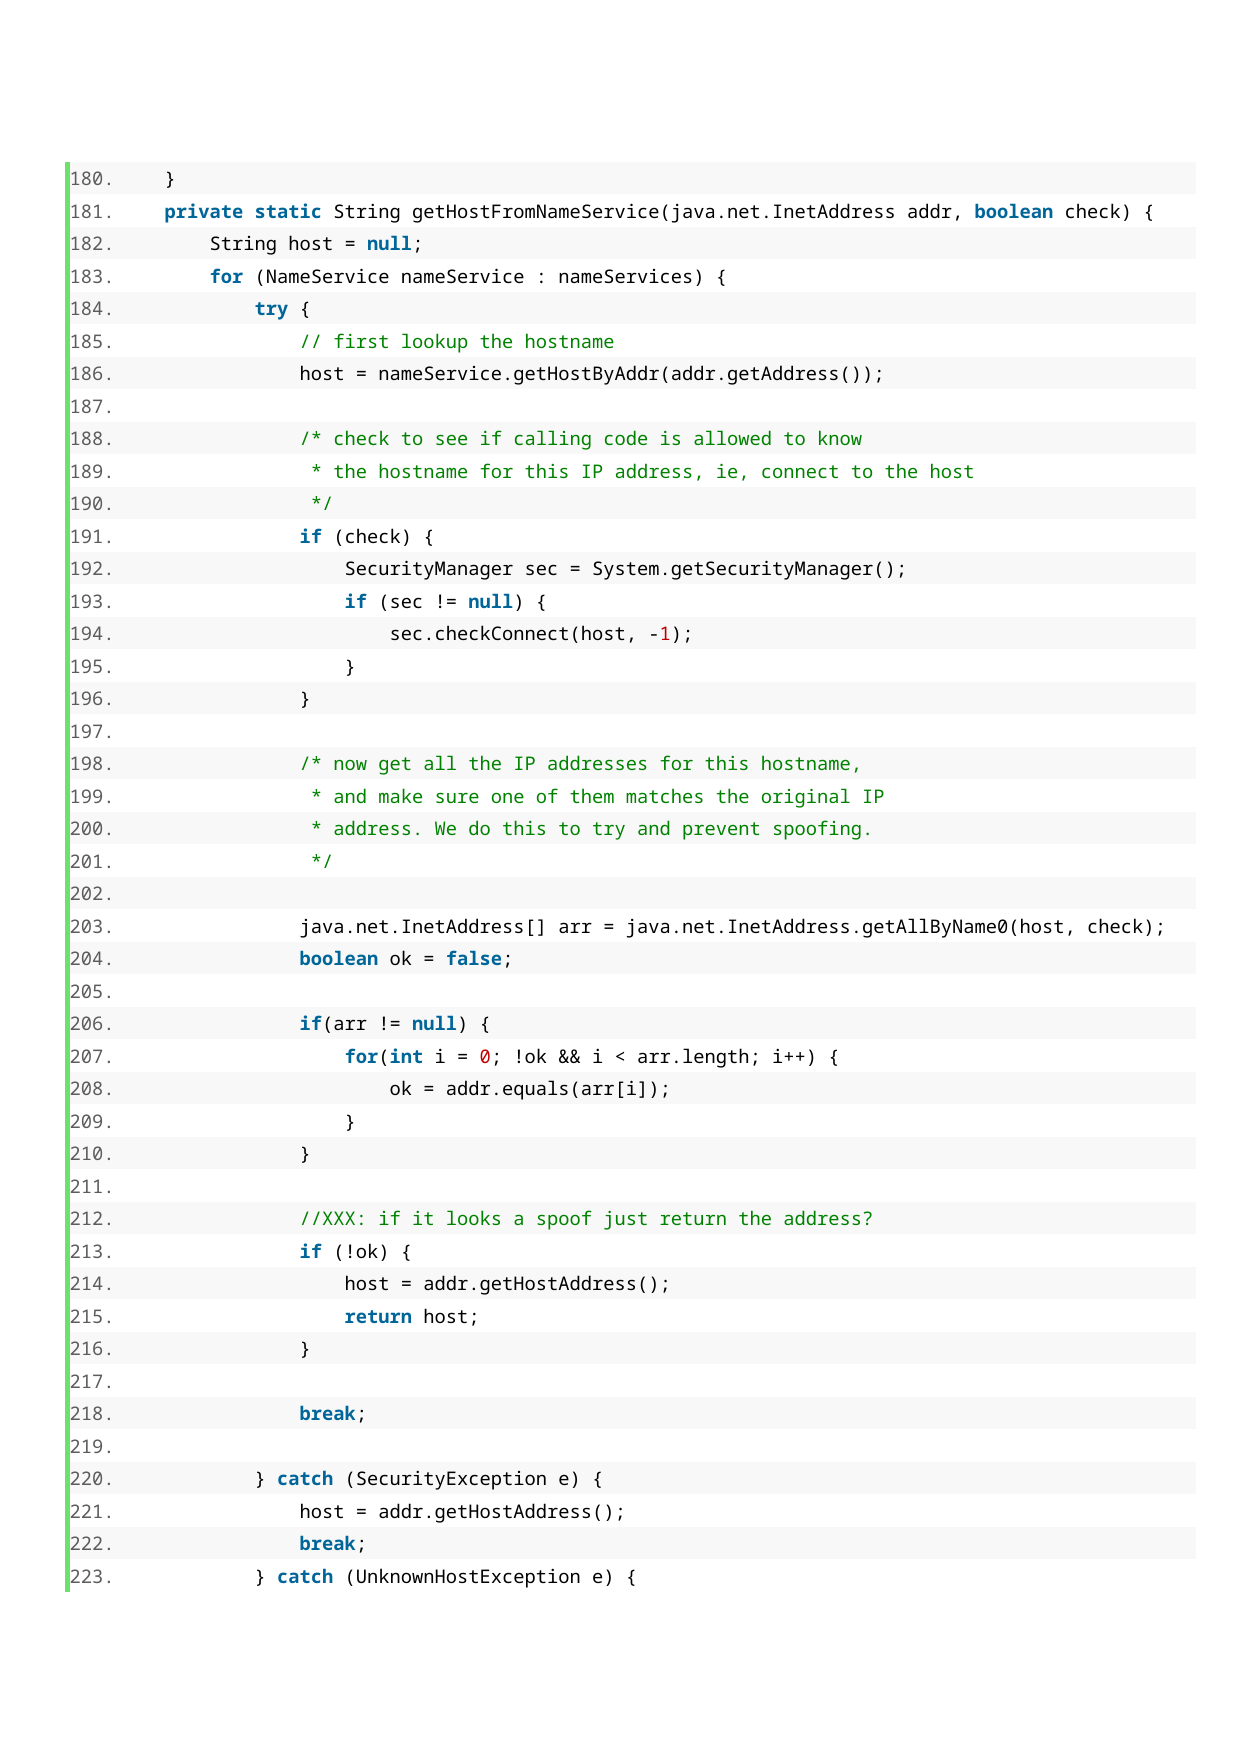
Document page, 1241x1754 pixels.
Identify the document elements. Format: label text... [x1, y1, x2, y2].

list * the hostname for this IP address, ie, connect to the host [70, 454, 1196, 487]
list } [70, 1137, 1196, 1169]
list try { [70, 292, 1196, 324]
list /* check to see if calling code is allowed to know [70, 422, 1196, 454]
list */ [70, 844, 1196, 877]
list return host; [70, 1299, 1196, 1332]
list /* now get all the IP addresses for this hostname, [70, 747, 1196, 779]
list private static String getHostFromNameService(java.net.InetAddress addr, boolean check) { [70, 194, 1196, 227]
list java.net.InetAddress[] arr = java.net.InetAddress.getAllByName0(host, check); [70, 909, 1196, 942]
list break; [70, 1397, 1196, 1429]
list } catch (SecurityException e) { [70, 1462, 1196, 1494]
list host = nameService.getHostByAddr(addr.getAddress()); [70, 357, 1196, 389]
list for(int i = 0; !ok && i < arr.length; i++) { [70, 1039, 1196, 1072]
list } [70, 682, 1196, 714]
list host = addr.getHostAddress(); [70, 1494, 1196, 1527]
list boolean ok = false; [70, 942, 1196, 974]
list SecurityManager sec = System.getSecurityManager(); [70, 552, 1196, 584]
list if (!ok) { [70, 1234, 1196, 1267]
list * and make sure one of them matches the original IP [70, 779, 1196, 812]
list if(arr != null) { [70, 1007, 1196, 1039]
list ok = addr.equals(arr[i]); [70, 1072, 1196, 1104]
list String host = null; [70, 227, 1196, 259]
list } [70, 1104, 1196, 1137]
list } [70, 162, 1196, 194]
list sec.checkConnect(host, -1); [70, 617, 1196, 649]
list host = addr.getHostAddress(); [70, 1267, 1196, 1299]
list break; [70, 1527, 1196, 1559]
list //XXX: if it looks a spoof just return the address? [70, 1202, 1196, 1234]
list } [70, 1332, 1196, 1364]
list } [70, 649, 1196, 682]
list * address. We do this to try and prevent spoofing. [70, 812, 1196, 844]
list if (sec != null) { [70, 584, 1196, 617]
list */ [70, 487, 1196, 519]
list for (NameService nameService : nameServices) { [70, 259, 1196, 292]
list if (check) { [70, 519, 1196, 552]
list } catch (UnknownHostException e) { [70, 1559, 1196, 1592]
list // first lookup the hostname [70, 324, 1196, 357]
